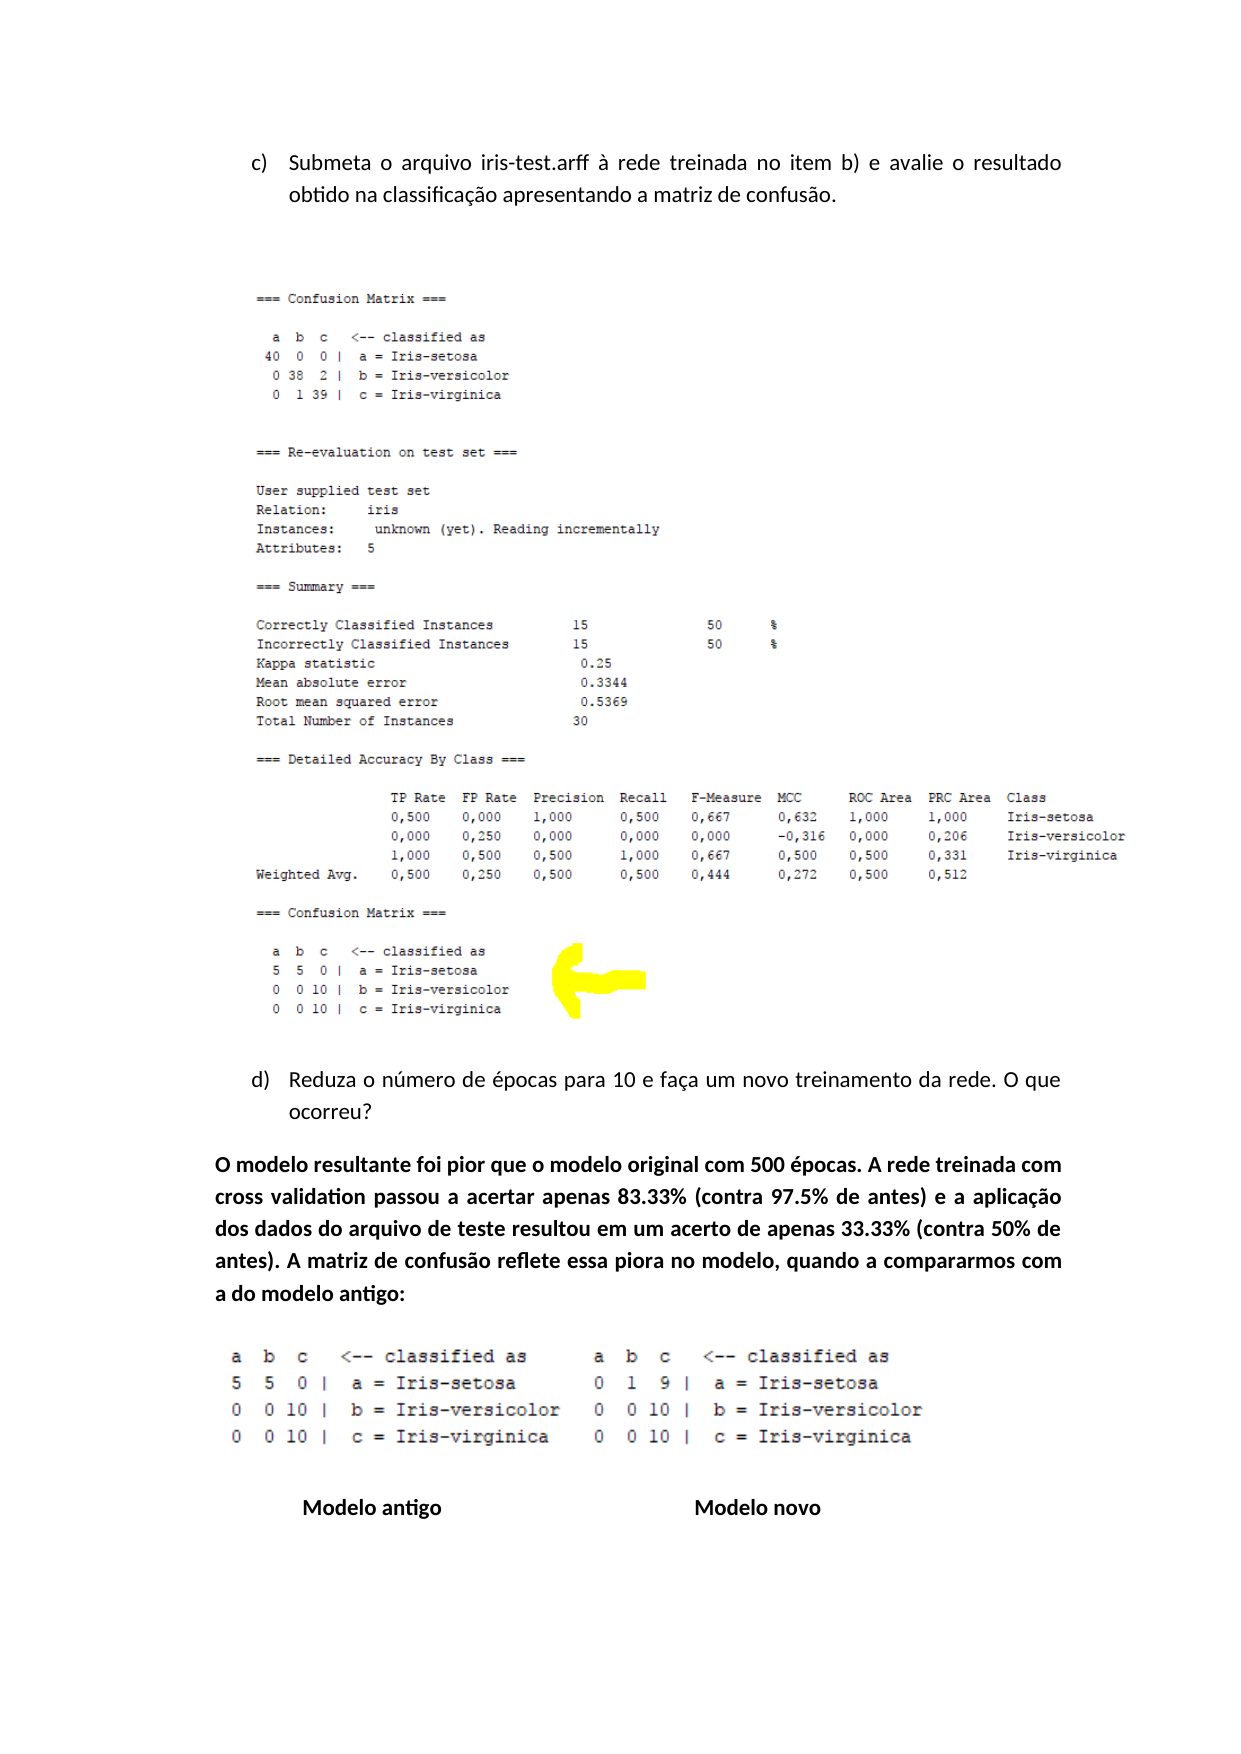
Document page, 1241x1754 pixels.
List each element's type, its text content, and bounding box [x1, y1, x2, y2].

list Submeta o arquivo iris-test.arff à rede treinada no item b) e avalie o resultado obtido na classificação apresentando a matriz de confusão. [251, 148, 1063, 208]
text Modelo antigo Modelo novo [215, 1493, 1063, 1521]
text O modelo resultante foi pior que o modelo original com 500 épocas. A rede treinada com cross validation passou a acertar apenas 83.33% (contra 97.5% de antes) e a aplicação dos dados do arquivo de teste resultou em um acerto de apenas 33.33% (contra 50% de antes). A matriz de confusão reflete essa piora no modelo, quando a compararmos com a do modelo antigo: [215, 1150, 1063, 1307]
picture [252, 285, 1138, 1029]
picture [214, 1331, 929, 1468]
list Reduza o número de épocas para 10 e faça um novo treinamento da rede. O que ocorreu? [251, 1065, 1063, 1125]
